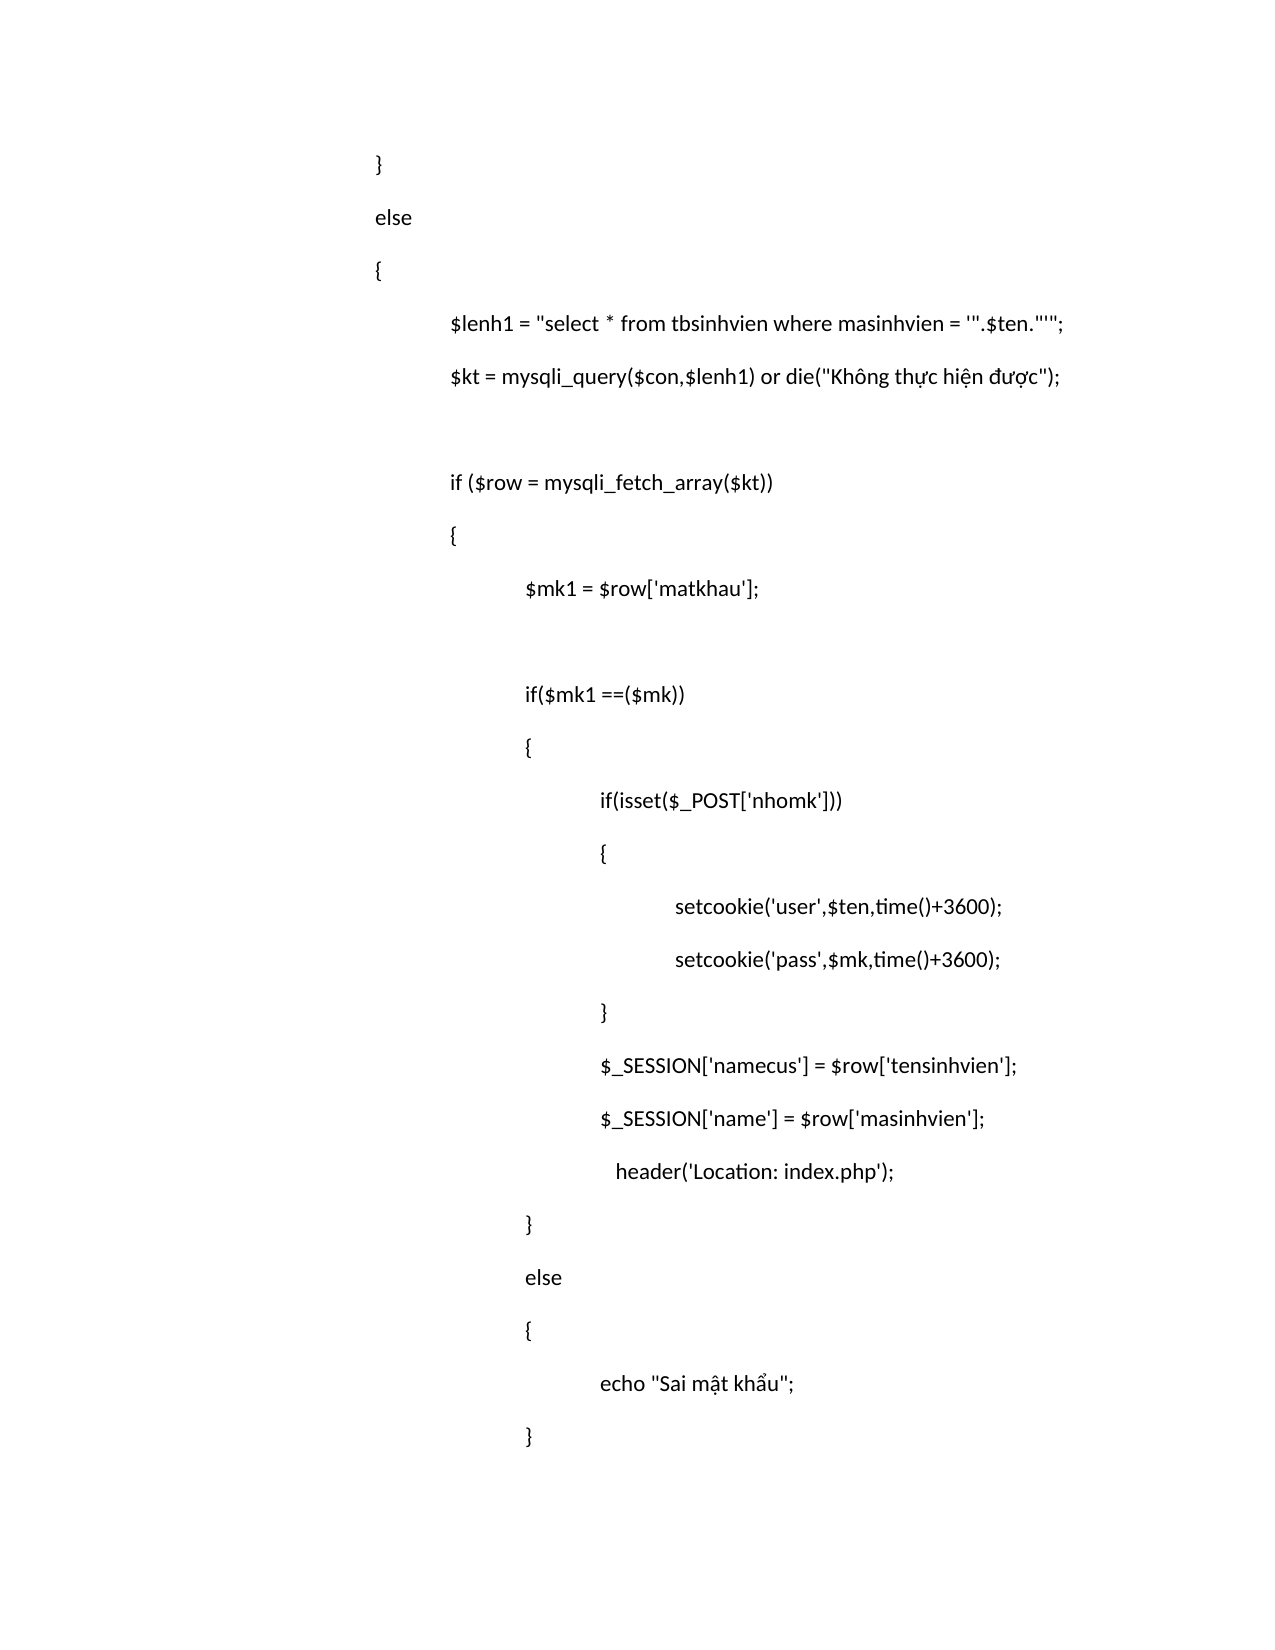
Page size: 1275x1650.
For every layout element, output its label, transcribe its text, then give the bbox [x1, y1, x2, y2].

text $_SESSION['name'] = $row['masinhvien']; [150, 1104, 1125, 1132]
text { [150, 256, 1125, 284]
text setcookie('user',$ten,time()+3600); [150, 892, 1125, 920]
text } [150, 1210, 1125, 1238]
text header('Location: index.php'); [150, 1157, 1125, 1185]
text $_SESSION['namecus'] = $row['tensinhvien']; [150, 1051, 1125, 1079]
text if(isset($_POST['nhomk'])) [150, 786, 1125, 814]
text { [150, 1316, 1125, 1344]
text } [150, 998, 1125, 1026]
text echo "Sai mật khẩu"; [150, 1369, 1125, 1397]
text $kt = mysqli_query($con,$lenh1) or die("Không thực hiện được"); [150, 362, 1125, 390]
text setcookie('pass',$mk,time()+3600); [150, 945, 1125, 973]
text else [150, 203, 1125, 231]
text { [150, 839, 1125, 867]
text $lenh1 = "select * from tbsinhvien where masinhvien = '".$ten."'"; [150, 309, 1125, 337]
text $mk1 = $row['matkhau']; [150, 574, 1125, 602]
text } [150, 150, 1125, 178]
text { [150, 733, 1125, 761]
text } [150, 1422, 1125, 1451]
text { [150, 521, 1125, 549]
text if ($row = mysqli_fetch_array($kt)) [150, 468, 1125, 496]
text if($mk1 ==($mk)) [150, 680, 1125, 708]
text else [150, 1263, 1125, 1291]
